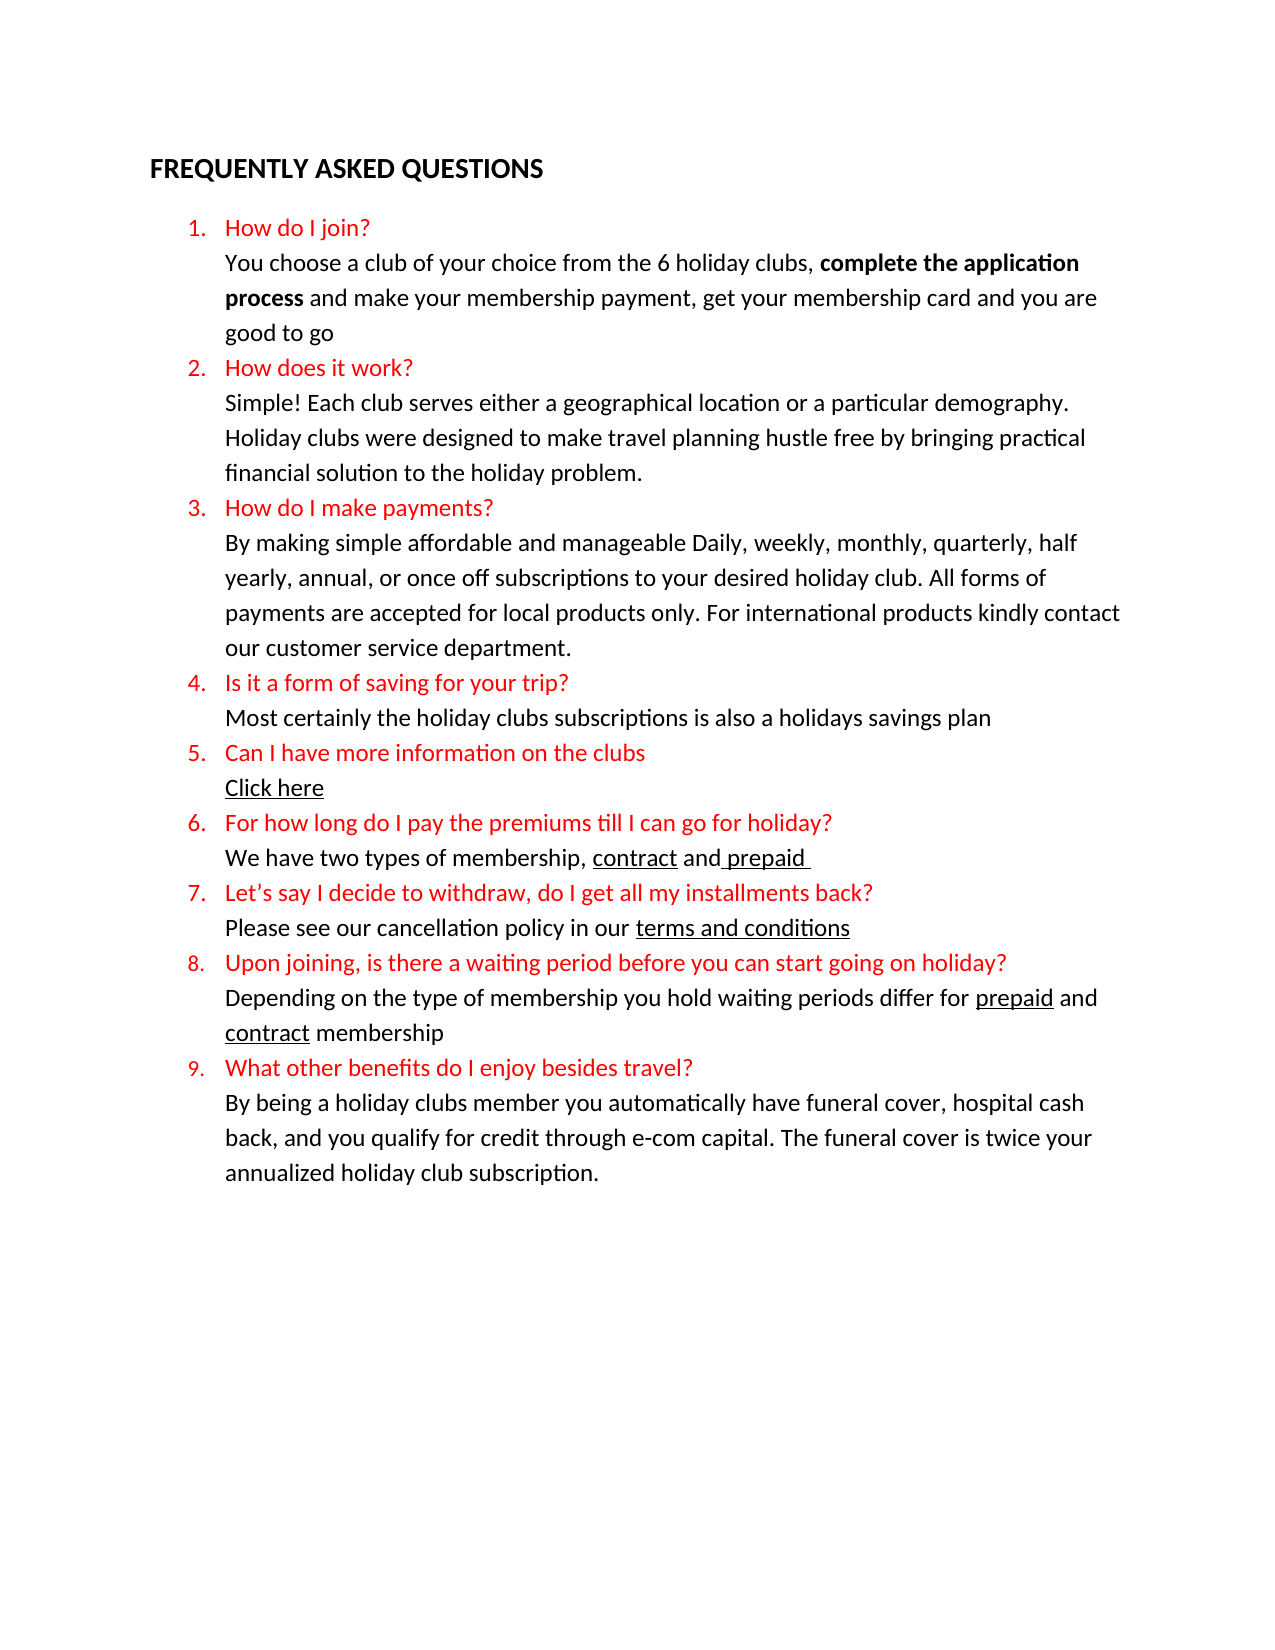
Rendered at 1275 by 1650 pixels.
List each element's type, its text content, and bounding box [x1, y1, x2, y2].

list Click here [225, 772, 1125, 802]
list Upon joining, is there a waiting period before you can start going on holiday? [187, 947, 1125, 977]
list Can I have more information on the clubs [187, 737, 1125, 767]
list Most certainly the holiday clubs subscriptions is also a holidays savings plan [225, 702, 1125, 732]
list Is it a form of saving for your trip? [187, 667, 1125, 697]
list We have two types of membership, contract and prepaid [225, 842, 1125, 872]
list You choose a club of your choice from the 6 holiday clubs, complete the application process and make your membership payment, get your membership card and you are good to go [225, 247, 1125, 347]
list By being a holiday clubs member you automatically have funeral cover, hospital cash back, and you qualify for credit through e-com capital. The funeral cover is twice your annualized holiday club subscription. [225, 1087, 1125, 1187]
list How do I join? [187, 212, 1125, 242]
list What other benefits do I enjoy besides travel? [187, 1052, 1125, 1082]
list Simple! Each club serves either a geographical location or a particular demography. Holiday clubs were designed to make travel planning hustle free by bringing practical financial solution to the holiday problem. [225, 387, 1125, 487]
list Depending on the type of membership you hold waiting periods differ for prepaid and contract membership [225, 982, 1125, 1047]
list By making simple affordable and manageable Daily, weekly, monthly, quarterly, half yearly, annual, or once off subscriptions to your desired holiday club. All forms of payments are accepted for local products only. For international products kindly contact our customer service department. [225, 527, 1125, 662]
list Let’s say I decide to withdraw, do I get all my installments back? [187, 877, 1125, 907]
list For how long do I pay the premiums till I can go for holiday? [187, 807, 1125, 837]
list How do I make payments? [187, 492, 1125, 522]
text FREQUENTLY ASKED QUESTIONS [150, 150, 1125, 186]
list Please see our cancellation policy in our terms and conditions [225, 912, 1125, 942]
list How does it work? [187, 352, 1125, 382]
